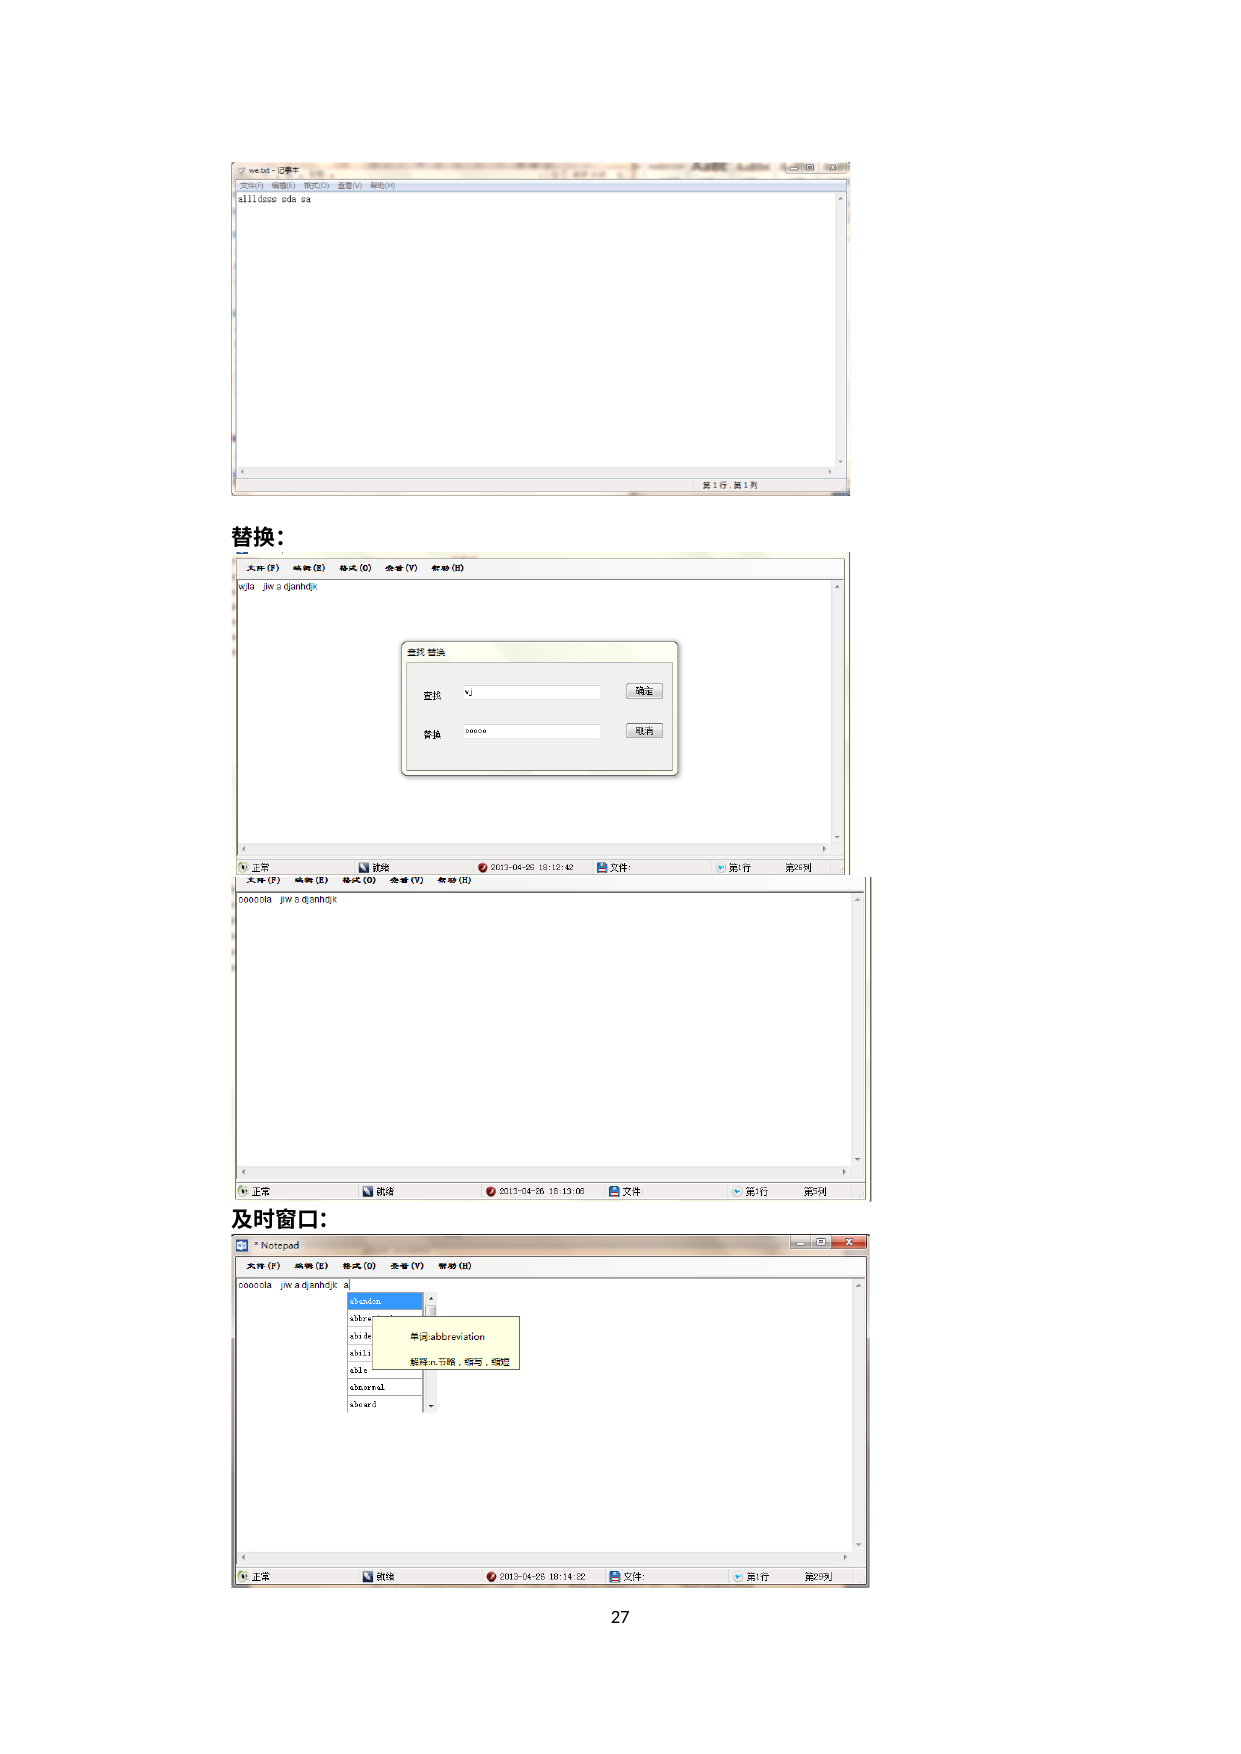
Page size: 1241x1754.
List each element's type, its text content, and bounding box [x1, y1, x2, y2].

picture [231, 162, 851, 496]
picture [231, 1234, 870, 1588]
picture [231, 877, 872, 1202]
list 替换： [231, 519, 1053, 552]
picture [231, 552, 851, 875]
list 及时窗口： [231, 1202, 1053, 1234]
